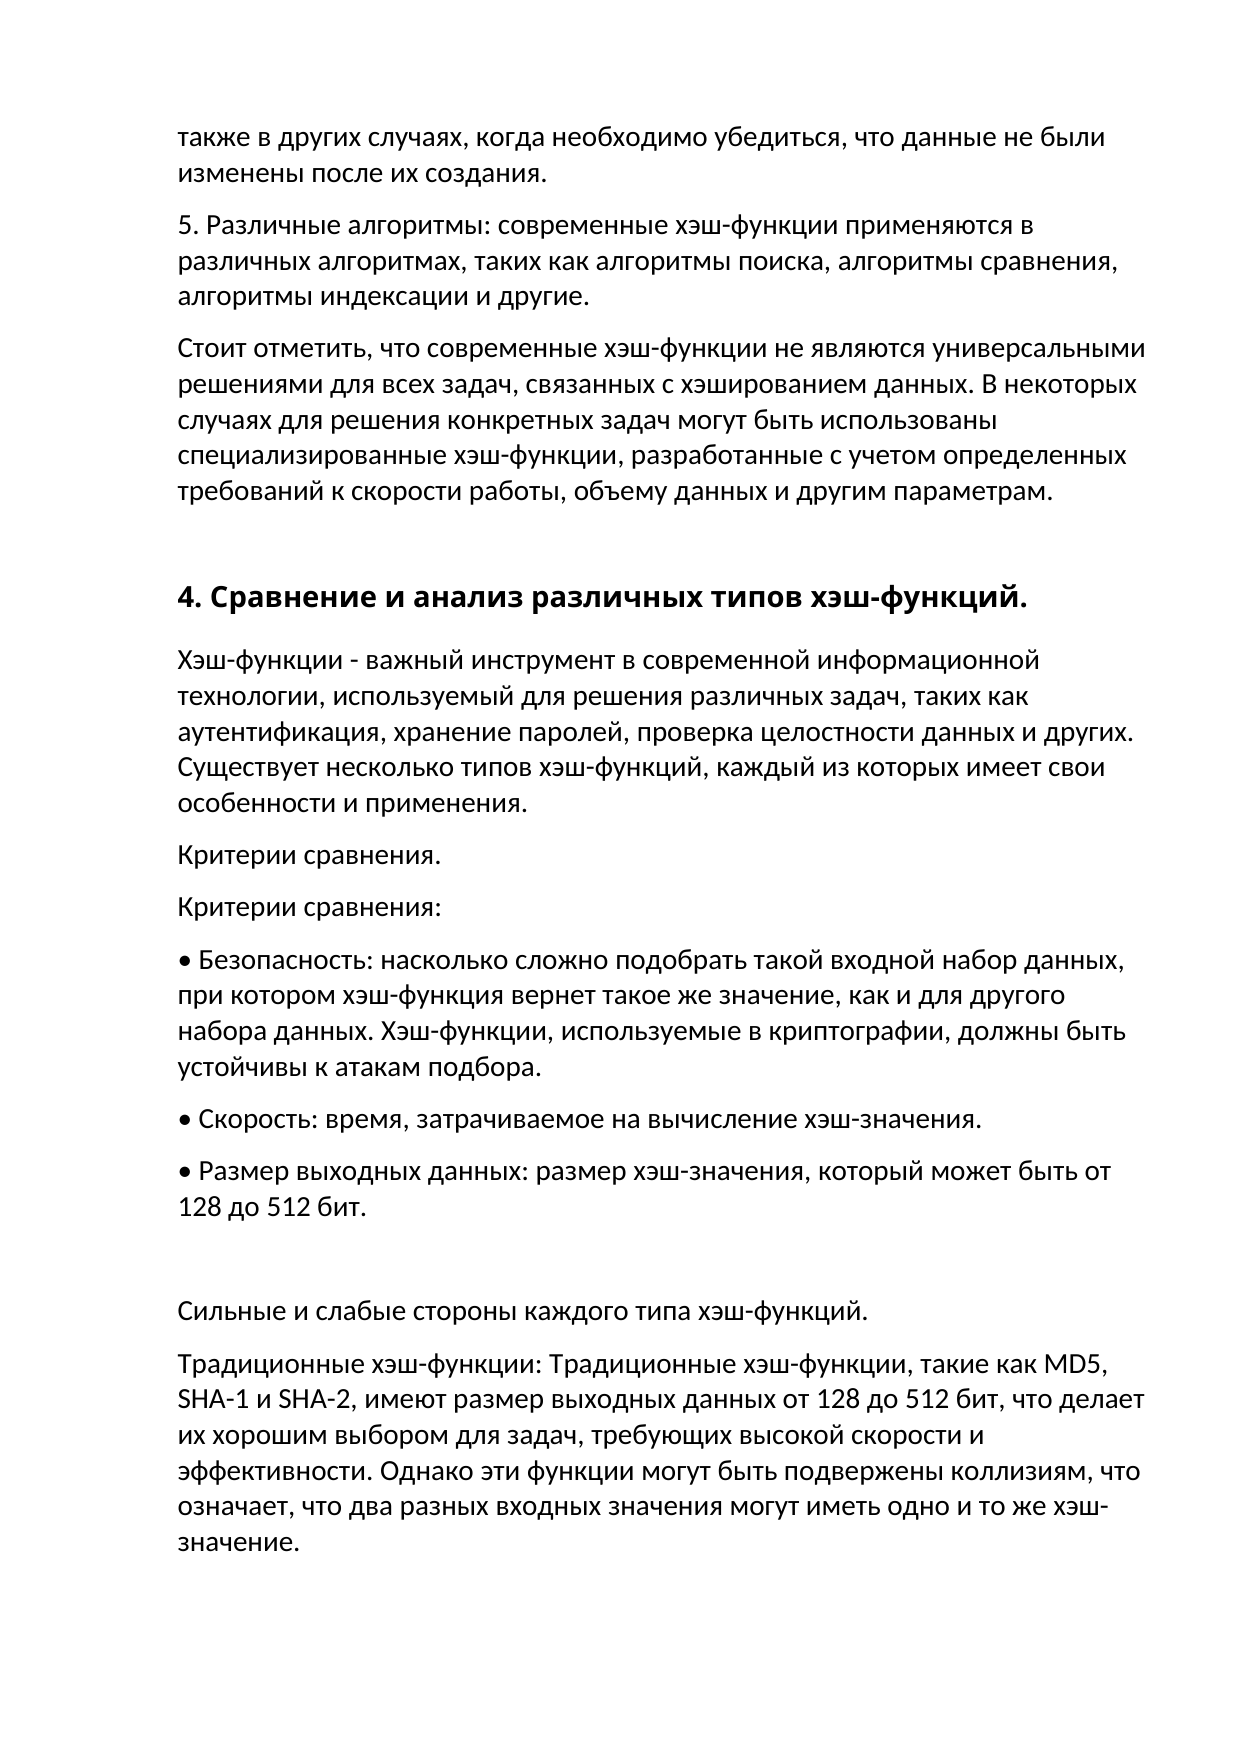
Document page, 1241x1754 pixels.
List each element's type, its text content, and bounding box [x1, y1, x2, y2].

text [177, 118, 1152, 189]
text • Безопасность: насколько сложно подобрать такой входной набор данных, при котором хэш-функция вернет такое же значение, как и для другого набора данных. Хэш-функции, используемые в криптографии, должны быть устойчивы к атакам подбора. [177, 941, 1152, 1083]
subtitle 4. Сравнение и анализ различных типов хэш-функций. [177, 577, 1152, 616]
text Традиционные хэш-функции: Традиционные хэш-функции, такие как MD5, SHA-1 и SHA-2, имеют размер выходных данных от 128 до 512 бит, что делает их хорошим выбором для задач, требующих высокой скорости и эффективности. Однако эти функции могут быть подвержены коллизиям, что означает, что два разных входных значения могут иметь одно и то же хэш-значение. [177, 1345, 1152, 1558]
text 5. Различные алгоритмы: современные хэш-функции применяются в различных алгоритмах, таких как алгоритмы поиска, алгоритмы сравнения, алгоритмы индексации и другие. [177, 206, 1152, 313]
text • Размер выходных данных: размер хэш-значения, который может быть от 128 до 512 бит. [177, 1152, 1152, 1223]
text Стоит отметить, что современные хэш-функции не являются универсальными решениями для всех задач, связанных с хэшированием данных. В некоторых случаях для решения конкретных задач могут быть использованы специализированные хэш-функции, разработанные с учетом определенных требований к скорости работы, объему данных и другим параметрам. [177, 329, 1152, 508]
text Критерии сравнения: [177, 888, 1152, 924]
text • Скорость: время, затрачиваемое на вычисление хэш-значения. [177, 1100, 1152, 1136]
text Хэш-функции - важный инструмент в современной информационной технологии, используемый для решения различных задач, таких как аутентификация, хранение паролей, проверка целостности данных и других. Существует несколько типов хэш-функций, каждый из которых имеет свои особенности и применения. [177, 641, 1152, 819]
text Критерии сравнения. [177, 836, 1152, 872]
text Сильные и слабые стороны каждого типа хэш-функций. [177, 1292, 1152, 1328]
